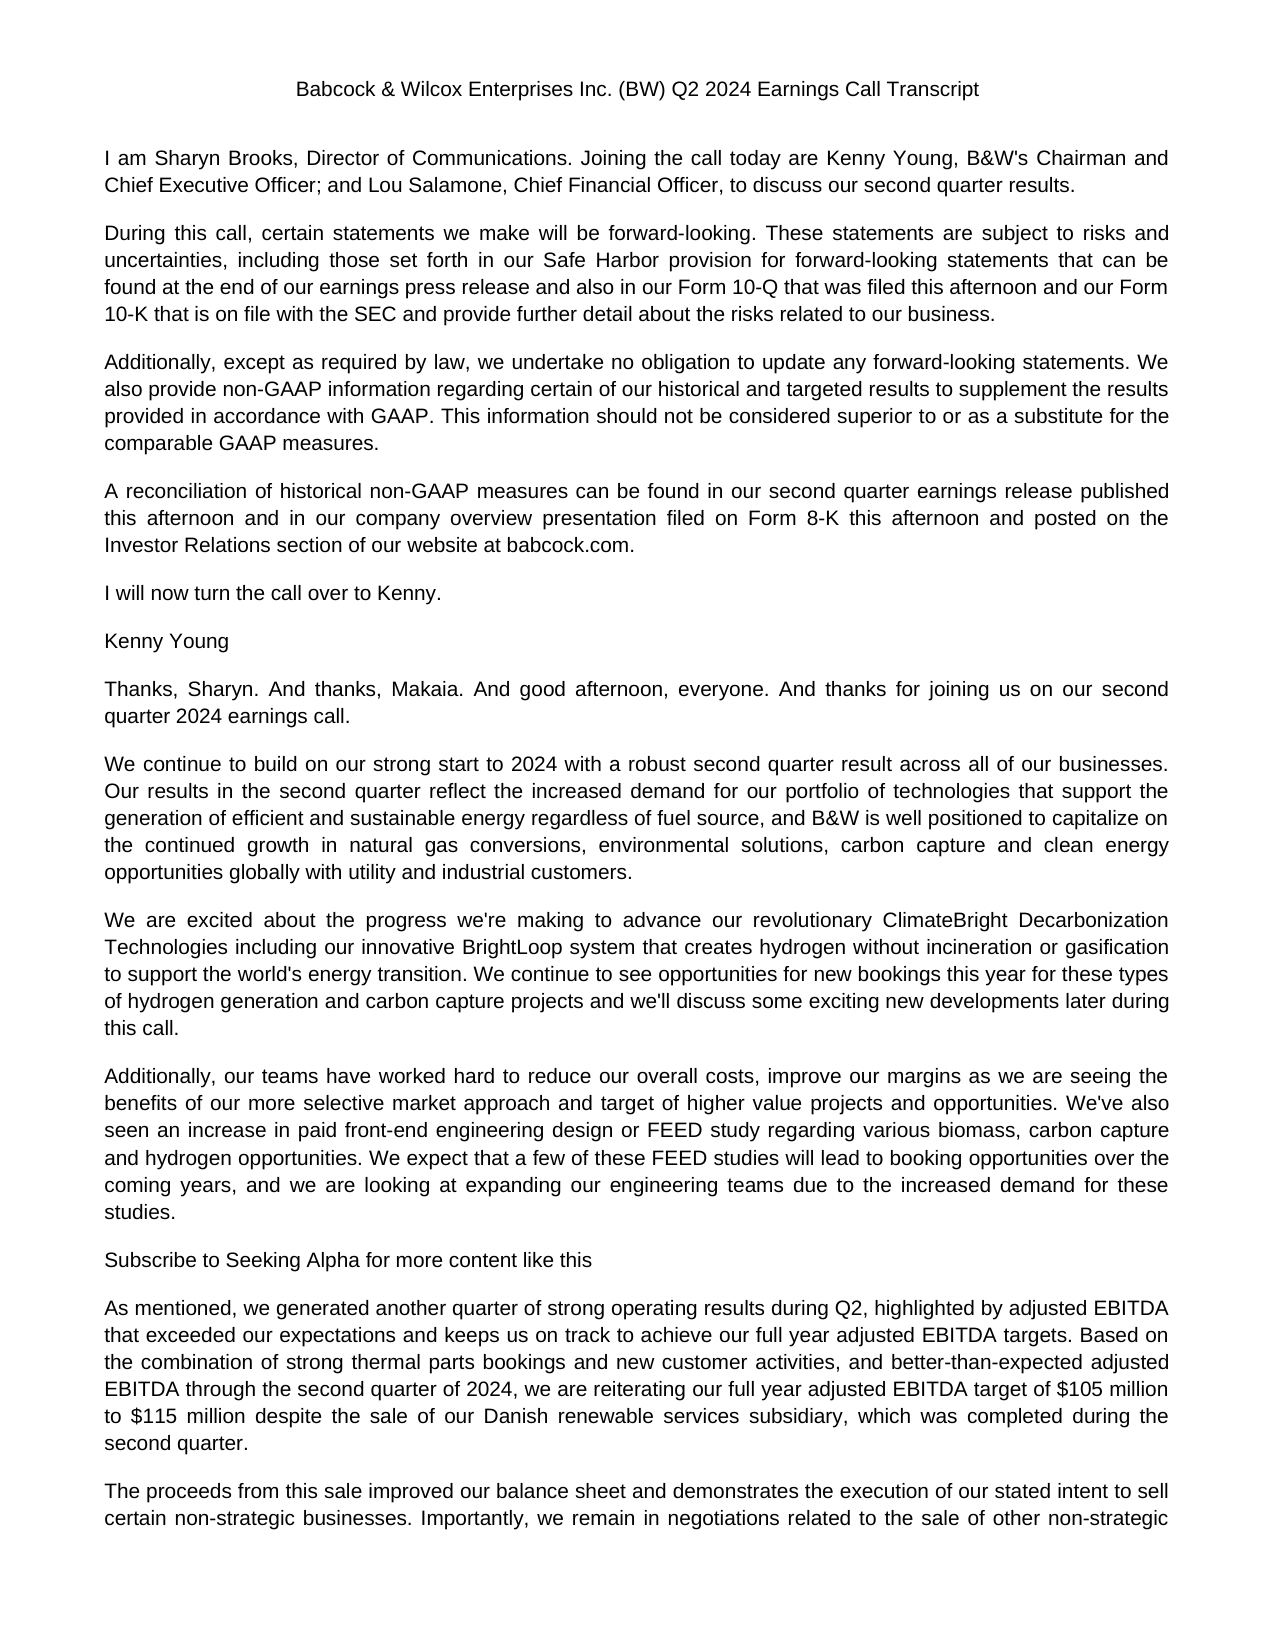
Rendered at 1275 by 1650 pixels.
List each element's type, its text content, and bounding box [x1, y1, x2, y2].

text Subscribe to Seeking Alpha for more content like this [104, 1244, 1171, 1271]
text I will now turn the call over to Kenny. [104, 578, 1171, 605]
text A reconciliation of historical non-GAAP measures can be found in our second quarter earnings release published this afternoon and in our company overview presentation filed on Form 8-K this afternoon and posted on the Investor Relations section of our website at babcock.com. [104, 476, 1171, 557]
text During this call, certain statements we make will be forward-looking. These statements are subject to risks and uncertainties, including those set forth in our Safe Harbor provision for forward-looking statements that can be found at the end of our earnings press release and also in our Form 10-Q that was filed this afternoon and our Form 10-K that is on file with the SEC and provide further detail about the risks related to our business. [104, 217, 1171, 326]
text I am Sharyn Brooks, Director of Communications. Joining the call today are Kenny Young, B&W's Chairman and Chief Executive Officer; and Lou Salamone, Chief Financial Officer, to discuss our second quarter results. [104, 142, 1171, 196]
text Additionally, our teams have worked hard to reduce our overall costs, improve our margins as we are seeing the benefits of our more selective market approach and target of higher value projects and opportunities. We've also seen an increase in paid front-end engineering design or FEED study regarding various biomass, carbon capture and hydrogen opportunities. We expect that a few of these FEED studies will lead to booking opportunities over the coming years, and we are looking at expanding our engineering teams due to the increased demand for these studies. [104, 1061, 1171, 1223]
text We continue to build on our strong start to 2024 with a robust second quarter result across all of our businesses. Our results in the second quarter reflect the increased demand for our portfolio of technologies that support the generation of efficient and sustainable energy regardless of fuel source, and B&W is well positioned to capitalize on the continued growth in natural gas conversions, environmental solutions, carbon capture and clean energy opportunities globally with utility and industrial customers. [104, 748, 1171, 884]
text Additionally, except as required by law, we undertake no obligation to update any forward-looking statements. We also provide non-GAAP information regarding certain of our historical and targeted results to supplement the results provided in accordance with GAAP. This information should not be considered superior to or as a substitute for the comparable GAAP measures. [104, 346, 1171, 455]
text As mentioned, we generated another quarter of strong operating results during Q2, highlighted by adjusted EBITDA that exceeded our expectations and keeps us on track to achieve our full year adjusted EBITDA targets. Based on the combination of strong thermal parts bookings and new customer activities, and better-than-expected adjusted EBITDA through the second quarter of 2024, we are reiterating our full year adjusted EBITDA target of $105 million to $115 million despite the sale of our Danish renewable services subsidiary, which was completed during the second quarter. [104, 1292, 1171, 1455]
text We are excited about the progress we're making to advance our revolutionary ClimateBright Decarbonization Technologies including our innovative BrightLoop system that creates hydrogen without incineration or gasification to support the world's energy transition. We continue to see opportunities for new bookings this year for these types of hydrogen generation and carbon capture projects and we'll discuss some exciting new developments later during this call. [104, 905, 1171, 1040]
text Thanks, Sharyn. And thanks, Makaia. And good afternoon, everyone. And thanks for joining us on our second quarter 2024 earnings call. [104, 673, 1171, 728]
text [104, 1476, 1171, 1530]
text Kenny Young [104, 626, 1171, 653]
